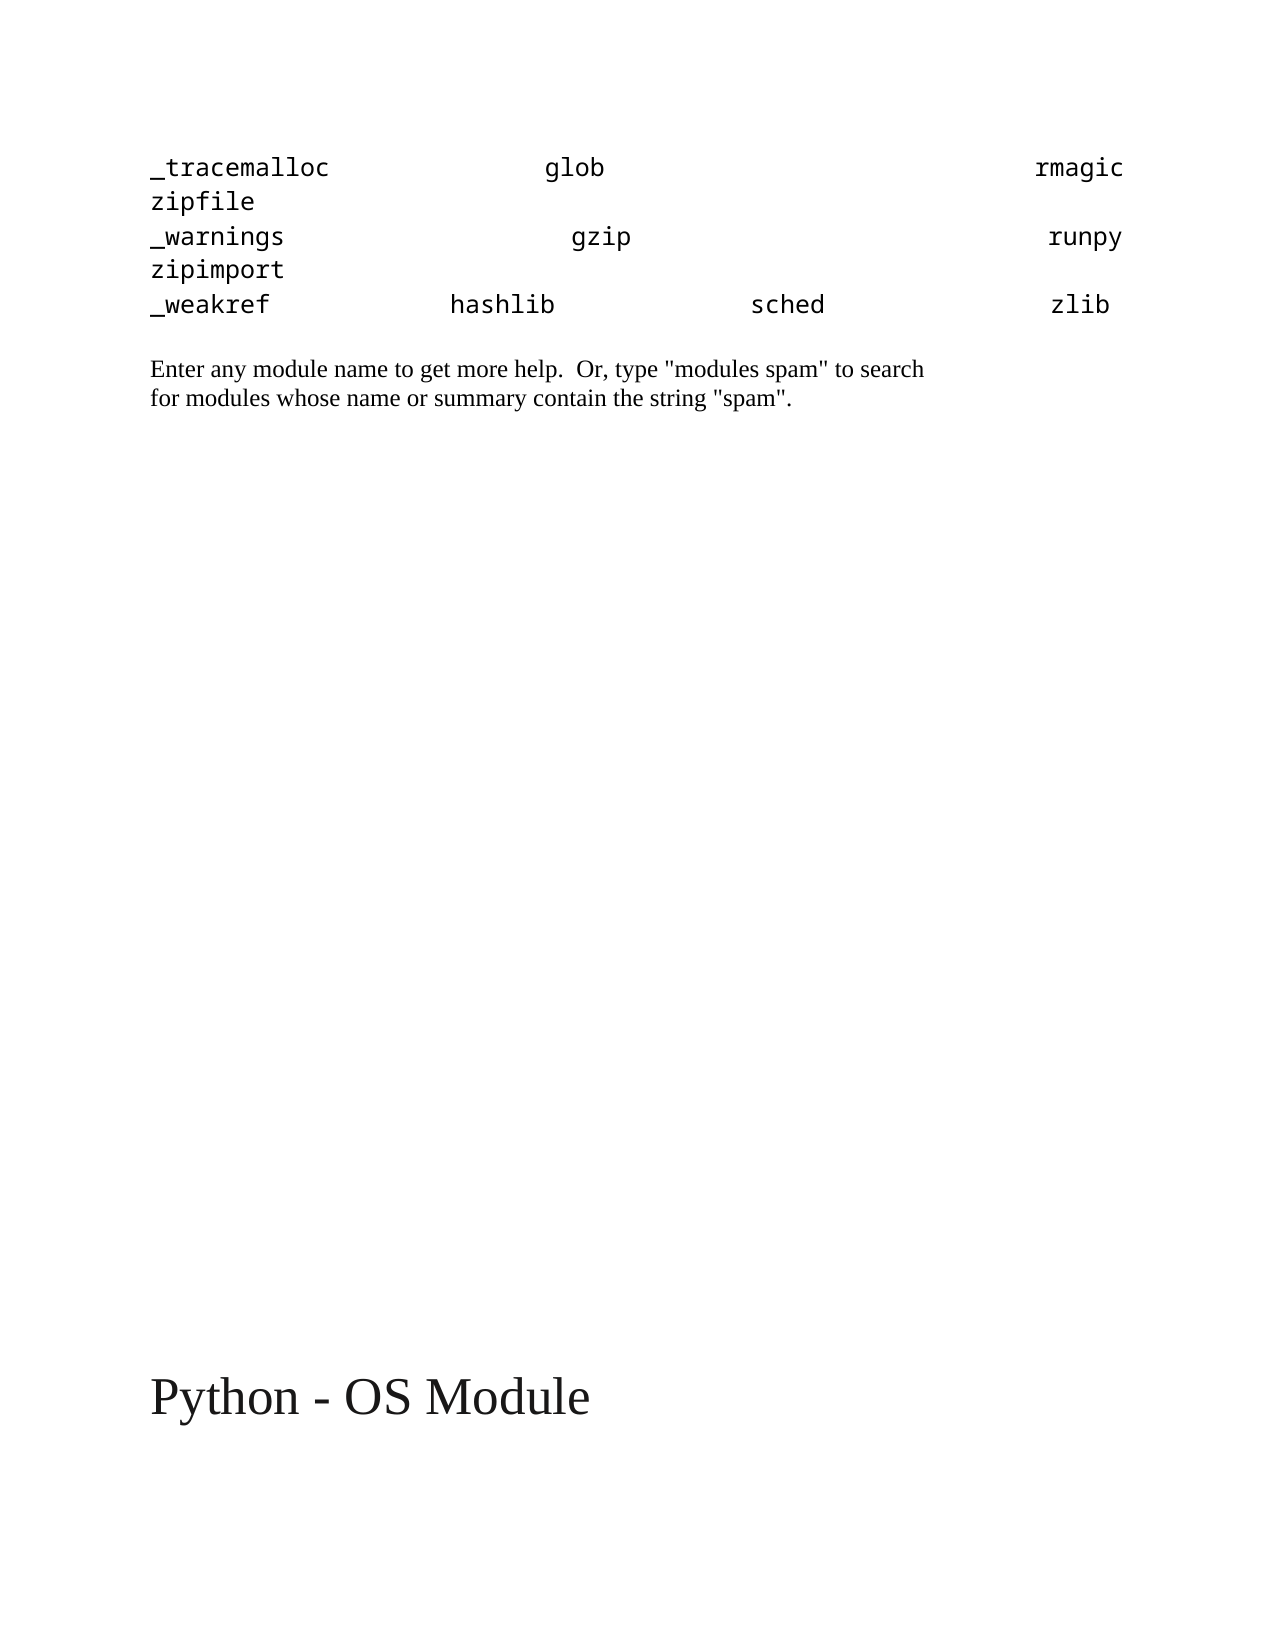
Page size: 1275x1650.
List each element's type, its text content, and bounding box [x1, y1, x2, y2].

text _tracemalloc glob rmagic zipfile [150, 150, 1125, 218]
text Enter any module name to get more help. Or, type "modules spam" to search [150, 354, 1125, 383]
text for modules whose name or summary contain the string "spam". [150, 383, 1125, 412]
subtitle Python - OS Module [150, 1365, 1125, 1426]
text _warnings gzip runpy zipimport [150, 218, 1125, 286]
text _weakref hashlib sched zlib [150, 286, 1125, 320]
